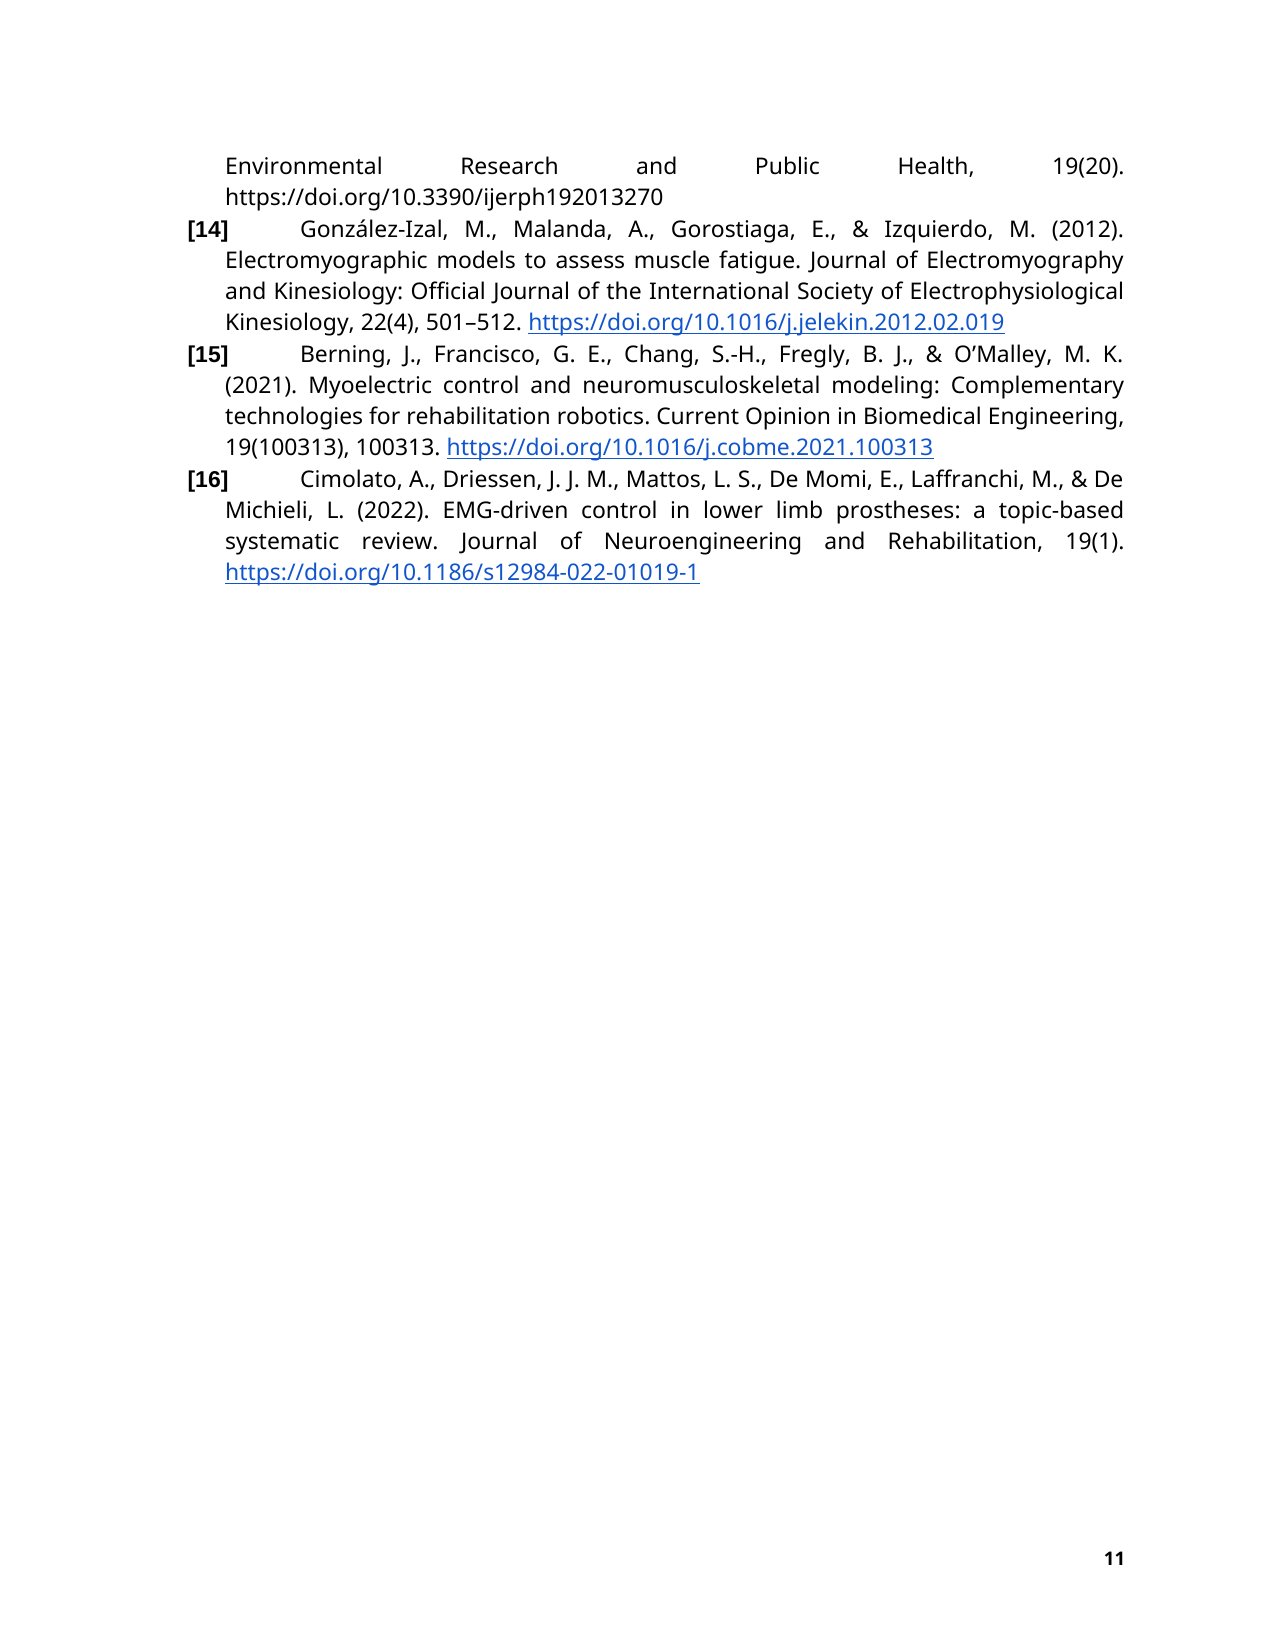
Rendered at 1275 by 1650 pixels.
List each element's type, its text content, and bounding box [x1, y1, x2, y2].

list Berning, J., Francisco, G. E., Chang, S.-H., Fregly, B. J., & O’Malley, M. K. (2021). Myoelectric control and neuromusculoskeletal modeling: Complementary technologies for rehabilitation robotics. Current Opinion in Biomedical Engineering, 19(100313), 100313. https://doi.org/10.1016/j.cobme.2021.100313 [187, 337, 1125, 462]
list Cimolato, A., Driessen, J. J. M., Mattos, L. S., De Momi, E., Laffranchi, M., & De Michieli, L. (2022). EMG-driven control in lower limb prostheses: a topic-based systematic review. Journal of Neuroengineering and Rehabilitation, 19(1). https://doi.org/10.1186/s12984-022-01019-1 [187, 462, 1125, 587]
list González-Izal, M., Malanda, A., Gorostiaga, E., & Izquierdo, M. (2012). Electromyographic models to assess muscle fatigue. Journal of Electromyography and Kinesiology: Official Journal of the International Society of Electrophysiological Kinesiology, 22(4), 501–512. https://doi.org/10.1016/j.jelekin.2012.02.019 [187, 212, 1125, 337]
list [187, 150, 1125, 212]
